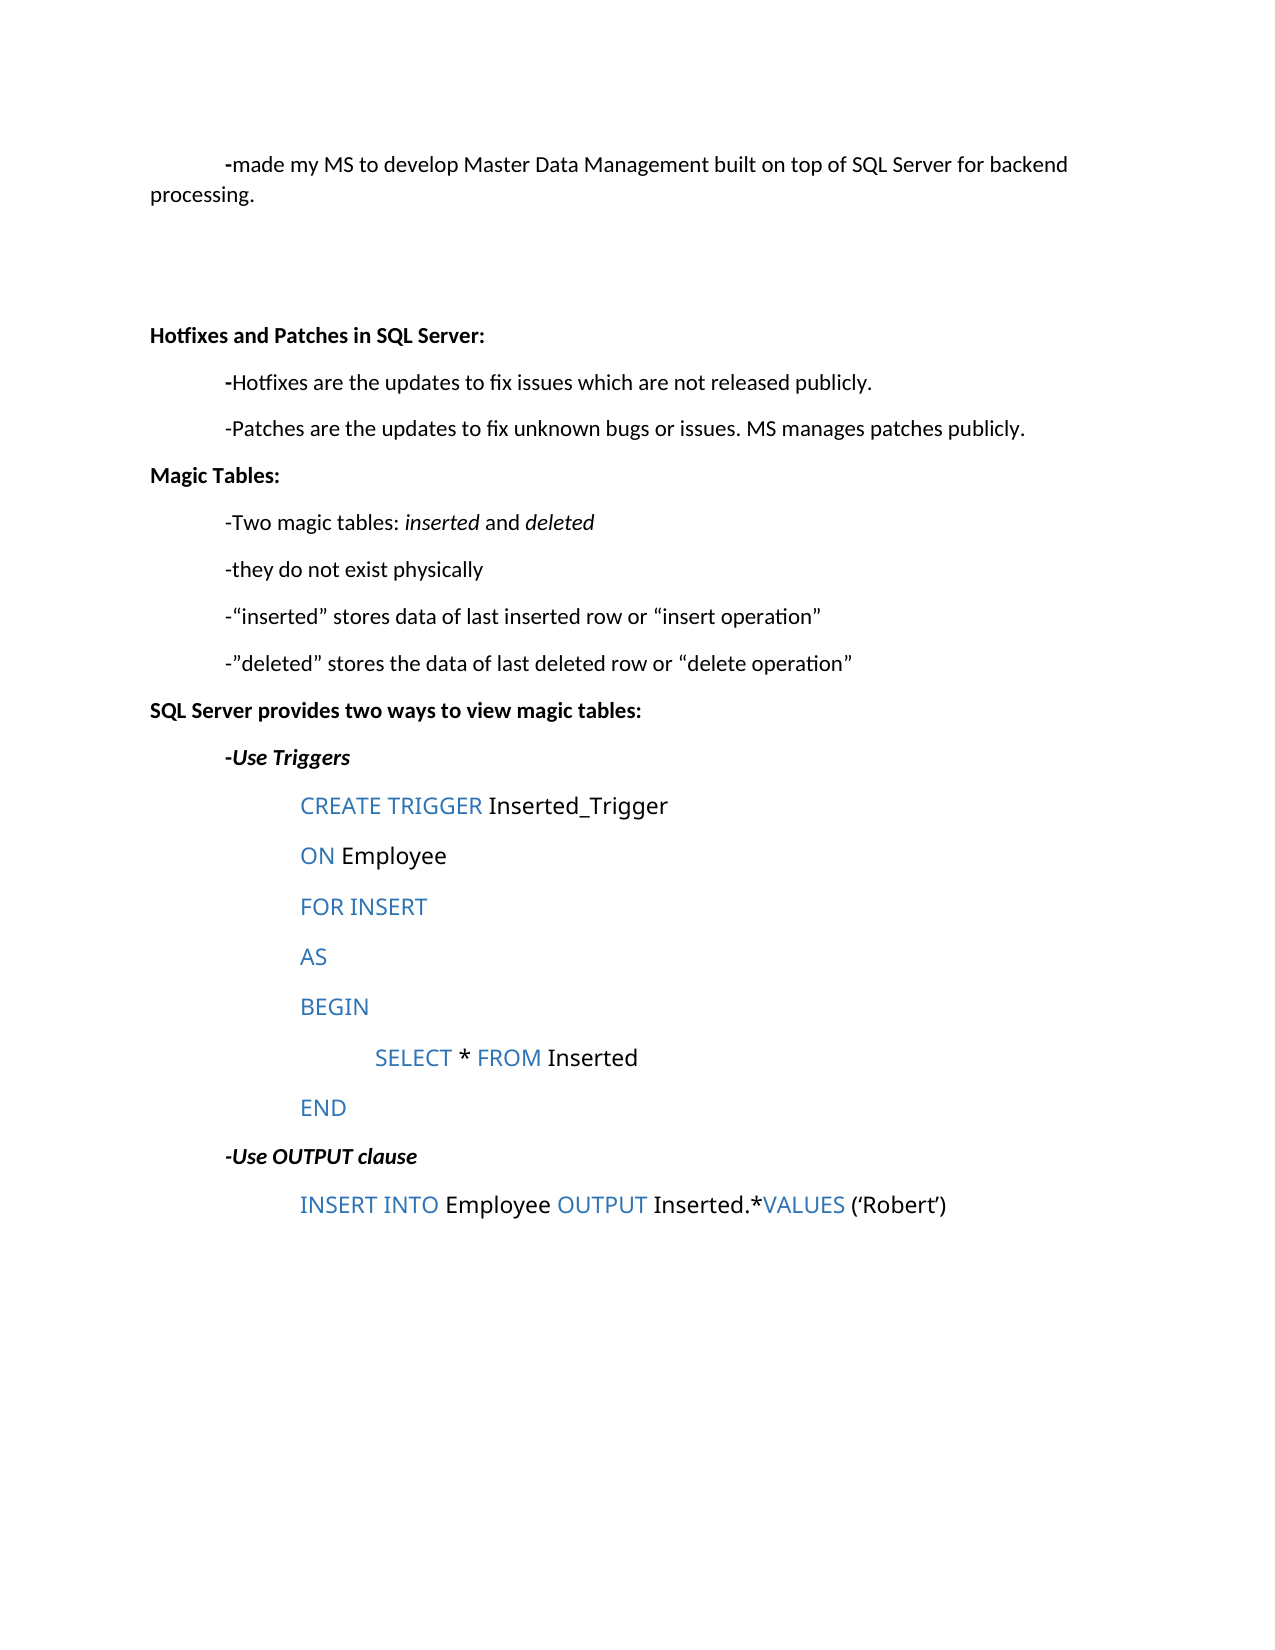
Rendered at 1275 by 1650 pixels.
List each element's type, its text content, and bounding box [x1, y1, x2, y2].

text BEGIN [150, 991, 1125, 1022]
text -they do not exist physically [150, 555, 1125, 583]
text Hotfixes and Patches in SQL Server: [150, 321, 1125, 349]
text -Hotfixes are the updates to fix issues which are not released publicly. [150, 368, 1125, 396]
text -Use Triggers [150, 743, 1125, 771]
text -made my MS to develop Master Data Management built on top of SQL Server for backend processing. [150, 150, 1125, 208]
text -Patches are the updates to fix unknown bugs or issues. MS manages patches publicly. [150, 414, 1125, 443]
text Magic Tables: [150, 461, 1125, 489]
text CREATE TRIGGER Inserted_Trigger [150, 789, 1125, 821]
text AS [150, 941, 1125, 972]
text SQL Server provides two ways to view magic tables: [150, 696, 1125, 724]
text INSERT INTO Employee OUTPUT Inserted.*VALUES (‘Robert’) [150, 1189, 1125, 1221]
text ON Employee [150, 840, 1125, 871]
text -Two magic tables: inserted and deleted [150, 508, 1125, 536]
text -”deleted” stores the data of last deleted row or “delete operation” [150, 649, 1125, 677]
text SELECT * FROM Inserted [150, 1042, 1125, 1073]
text END [150, 1092, 1125, 1123]
text -Use OUTPUT clause [150, 1142, 1125, 1171]
text -“inserted” stores data of last inserted row or “insert operation” [150, 602, 1125, 630]
text FOR INSERT [150, 890, 1125, 922]
